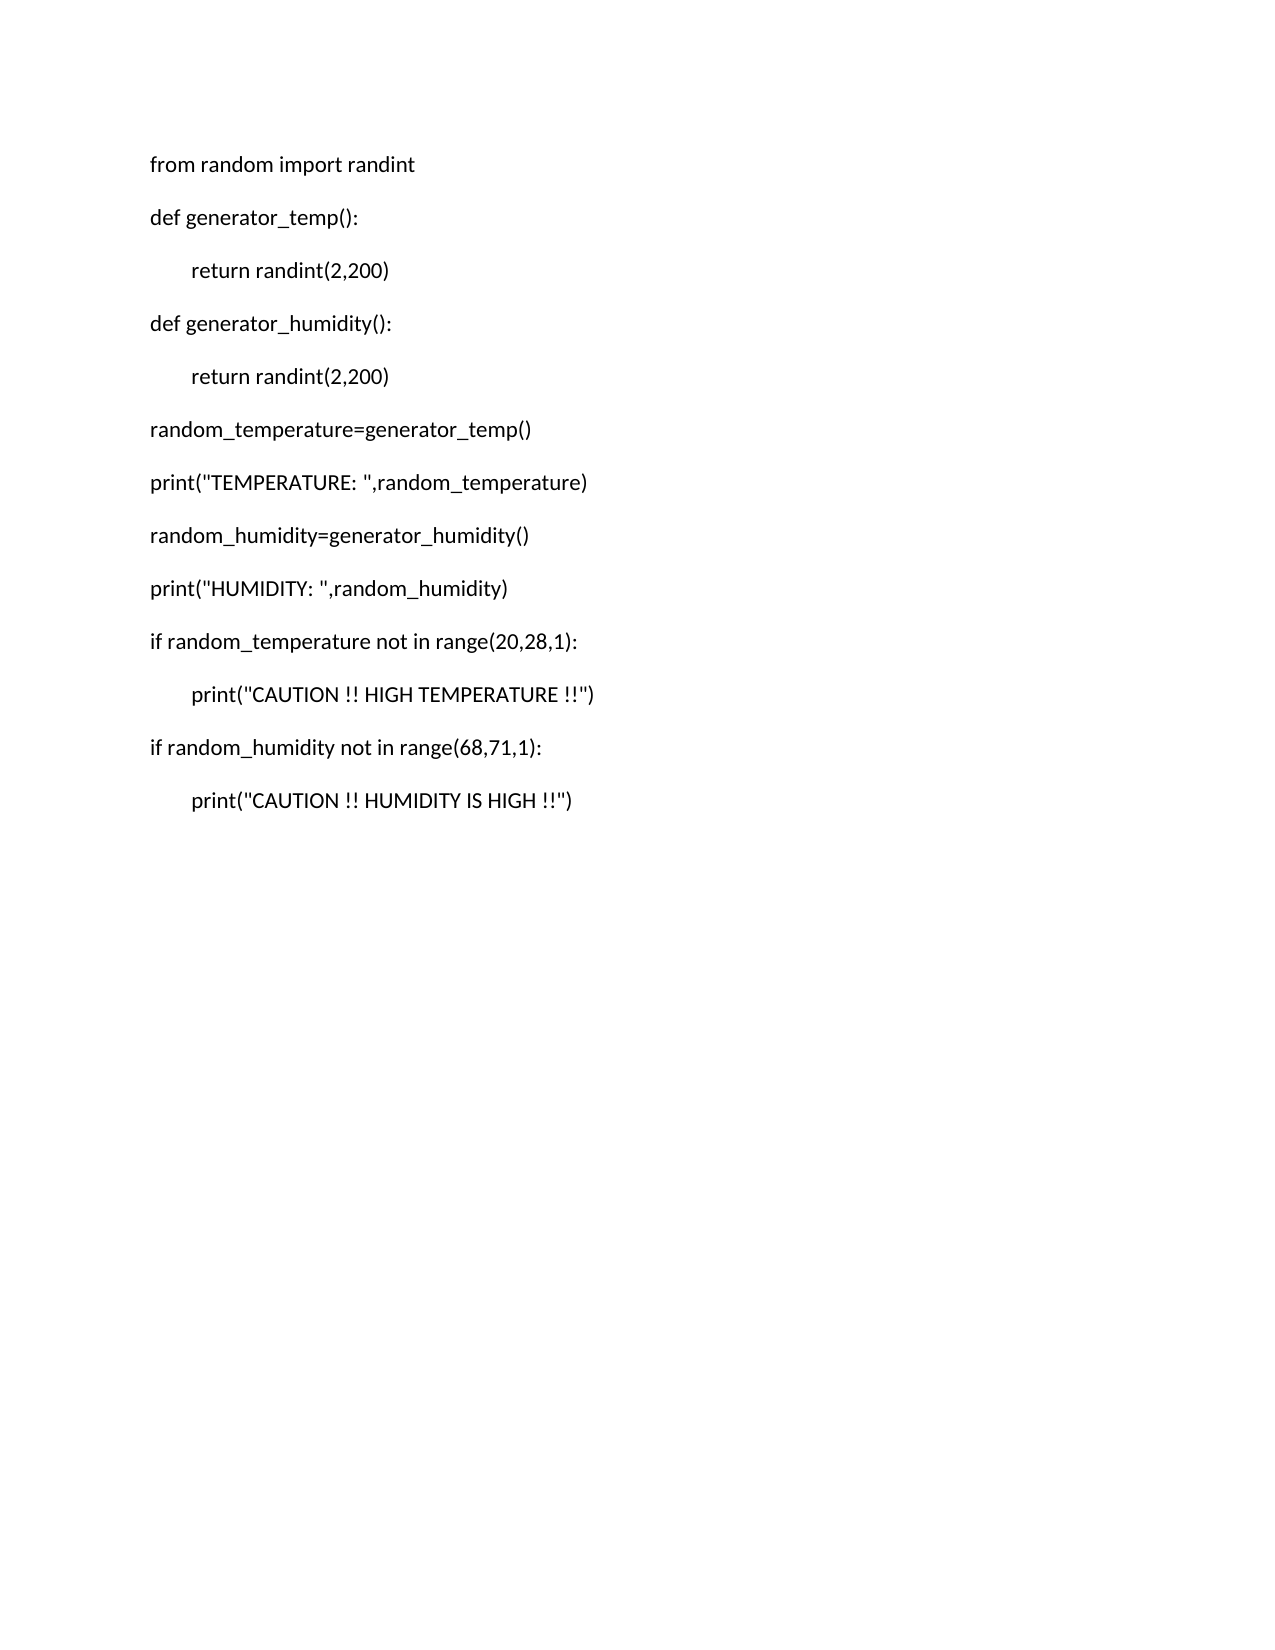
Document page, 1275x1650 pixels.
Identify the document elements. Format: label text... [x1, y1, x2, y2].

text return randint(2,200) [150, 256, 1125, 284]
text return randint(2,200) [150, 362, 1125, 390]
text random_humidity=generator_humidity() [150, 521, 1125, 549]
text print("CAUTION !! HUMIDITY IS HIGH !!") [150, 786, 1125, 814]
text print("CAUTION !! HIGH TEMPERATURE !!") [150, 680, 1125, 708]
text def generator_humidity(): [150, 309, 1125, 337]
text print("TEMPERATURE: ",random_temperature) [150, 468, 1125, 496]
text from random import randint [150, 150, 1125, 178]
text if random_humidity not in range(68,71,1): [150, 733, 1125, 761]
text def generator_temp(): [150, 203, 1125, 231]
text random_temperature=generator_temp() [150, 415, 1125, 443]
text if random_temperature not in range(20,28,1): [150, 627, 1125, 655]
text print("HUMIDITY: ",random_humidity) [150, 574, 1125, 602]
